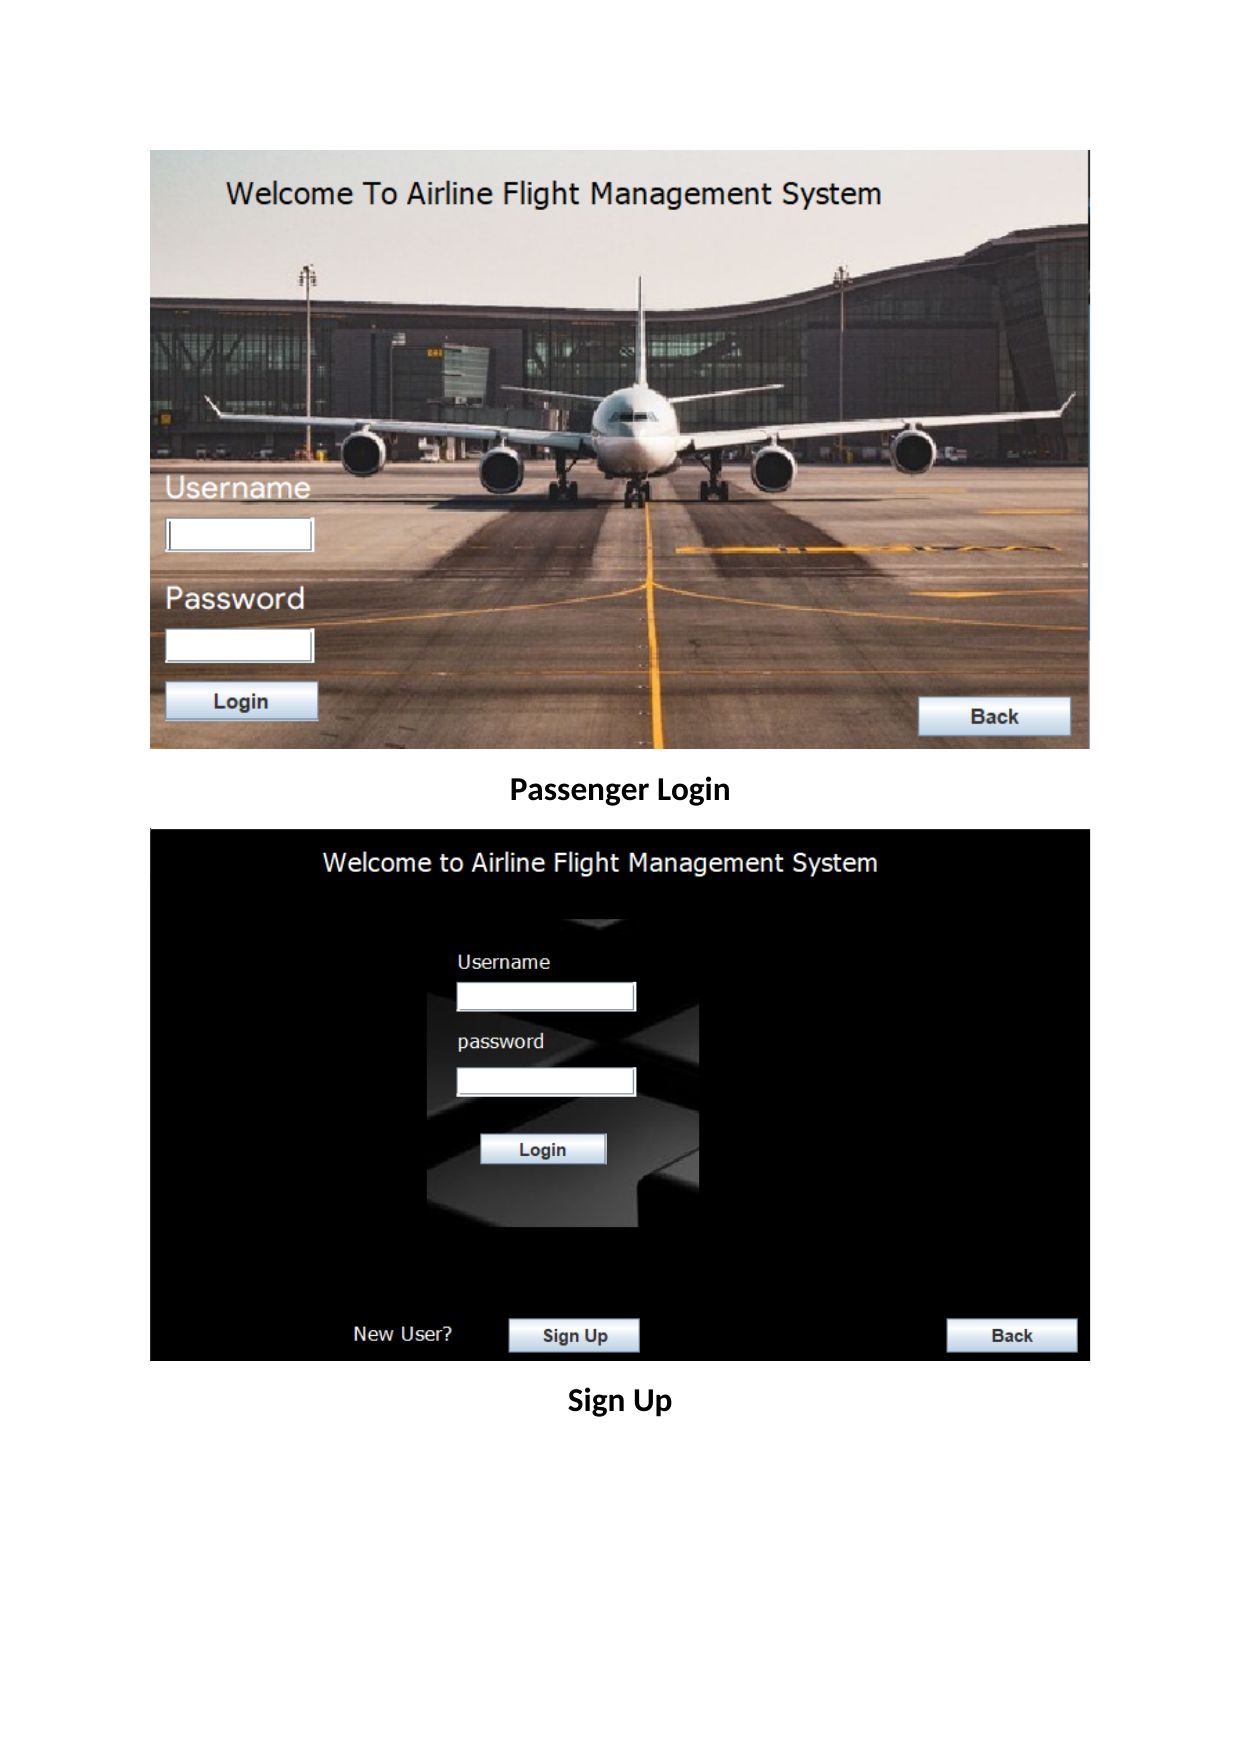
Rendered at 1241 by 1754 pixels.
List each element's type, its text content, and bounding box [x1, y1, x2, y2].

picture [150, 828, 1091, 1361]
text Passenger Login [150, 767, 1090, 808]
picture [150, 150, 1091, 749]
text Sign Up [150, 1379, 1090, 1420]
